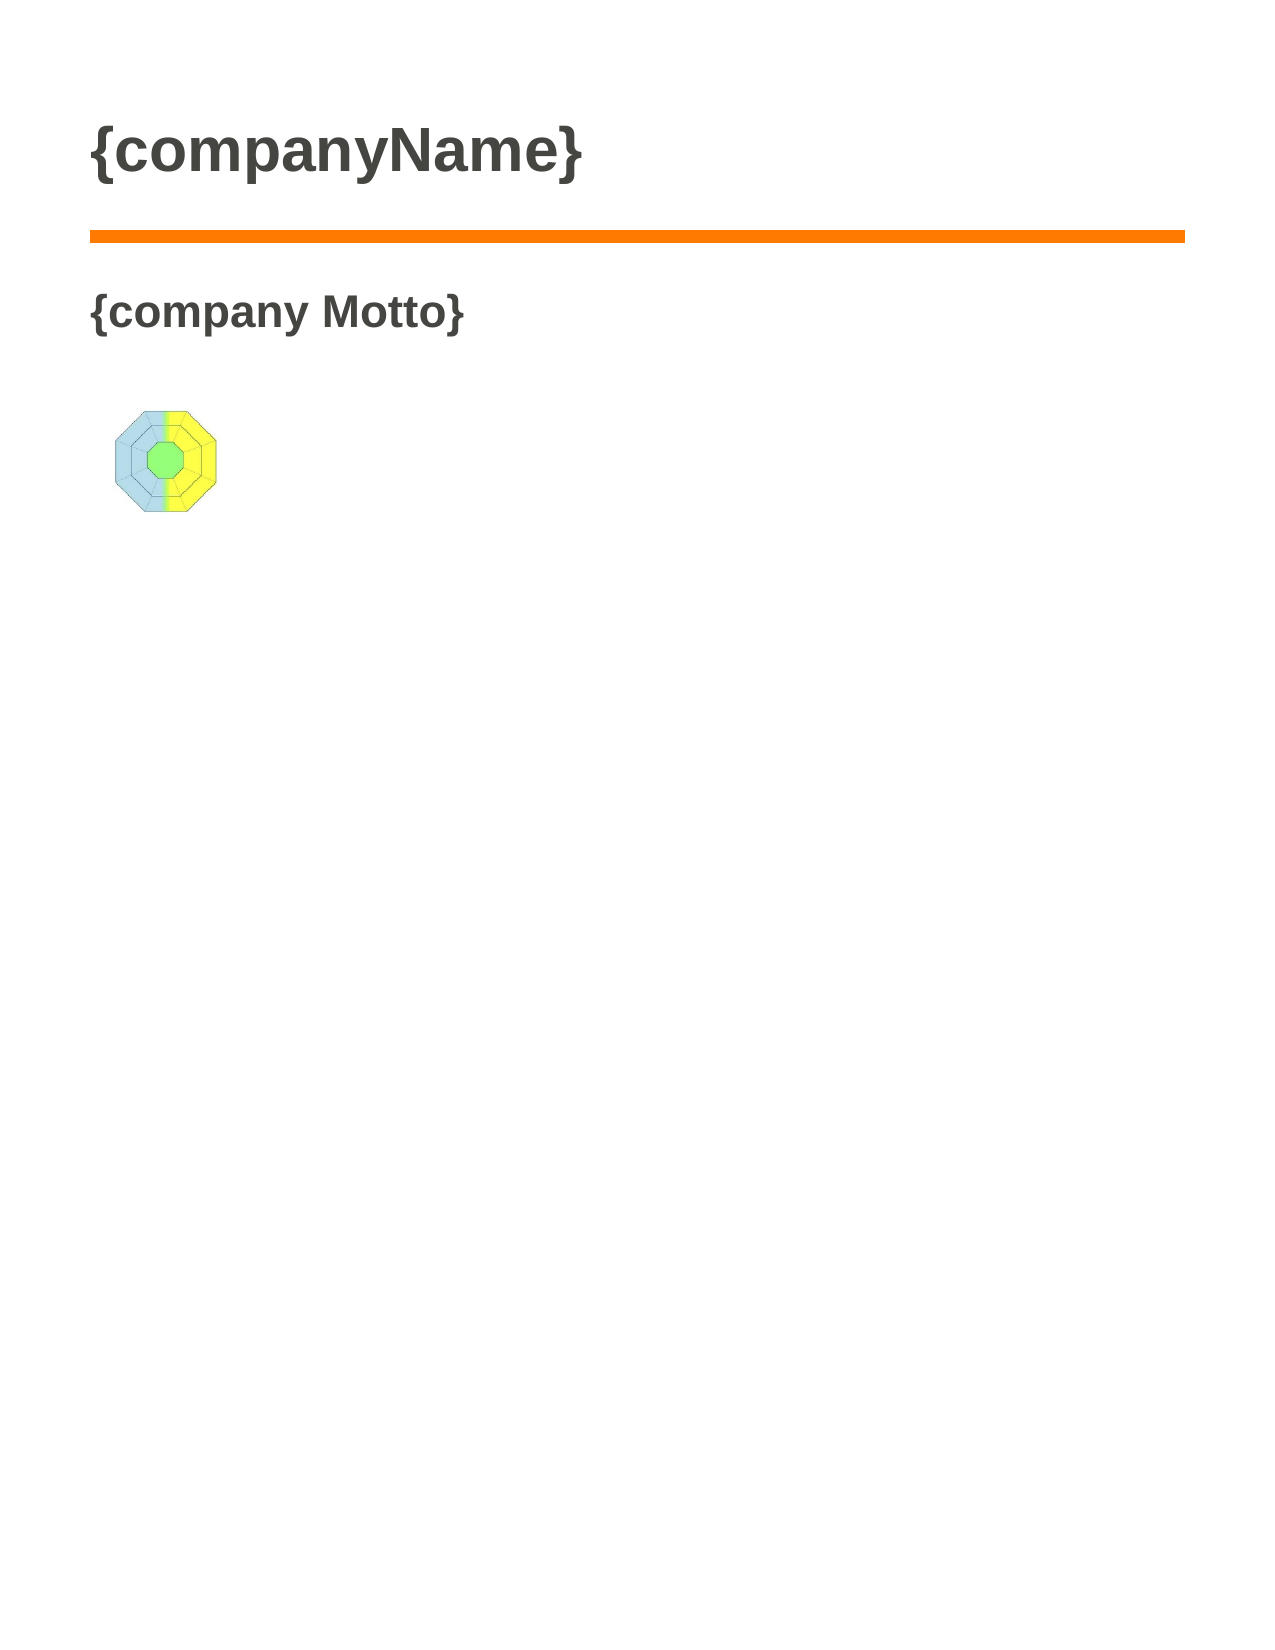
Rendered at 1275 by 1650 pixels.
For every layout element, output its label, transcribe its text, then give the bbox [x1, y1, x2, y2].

title {companyName} [90, 112, 1185, 230]
subtitle {company Motto} [90, 284, 1185, 337]
picture [110, 405, 221, 514]
